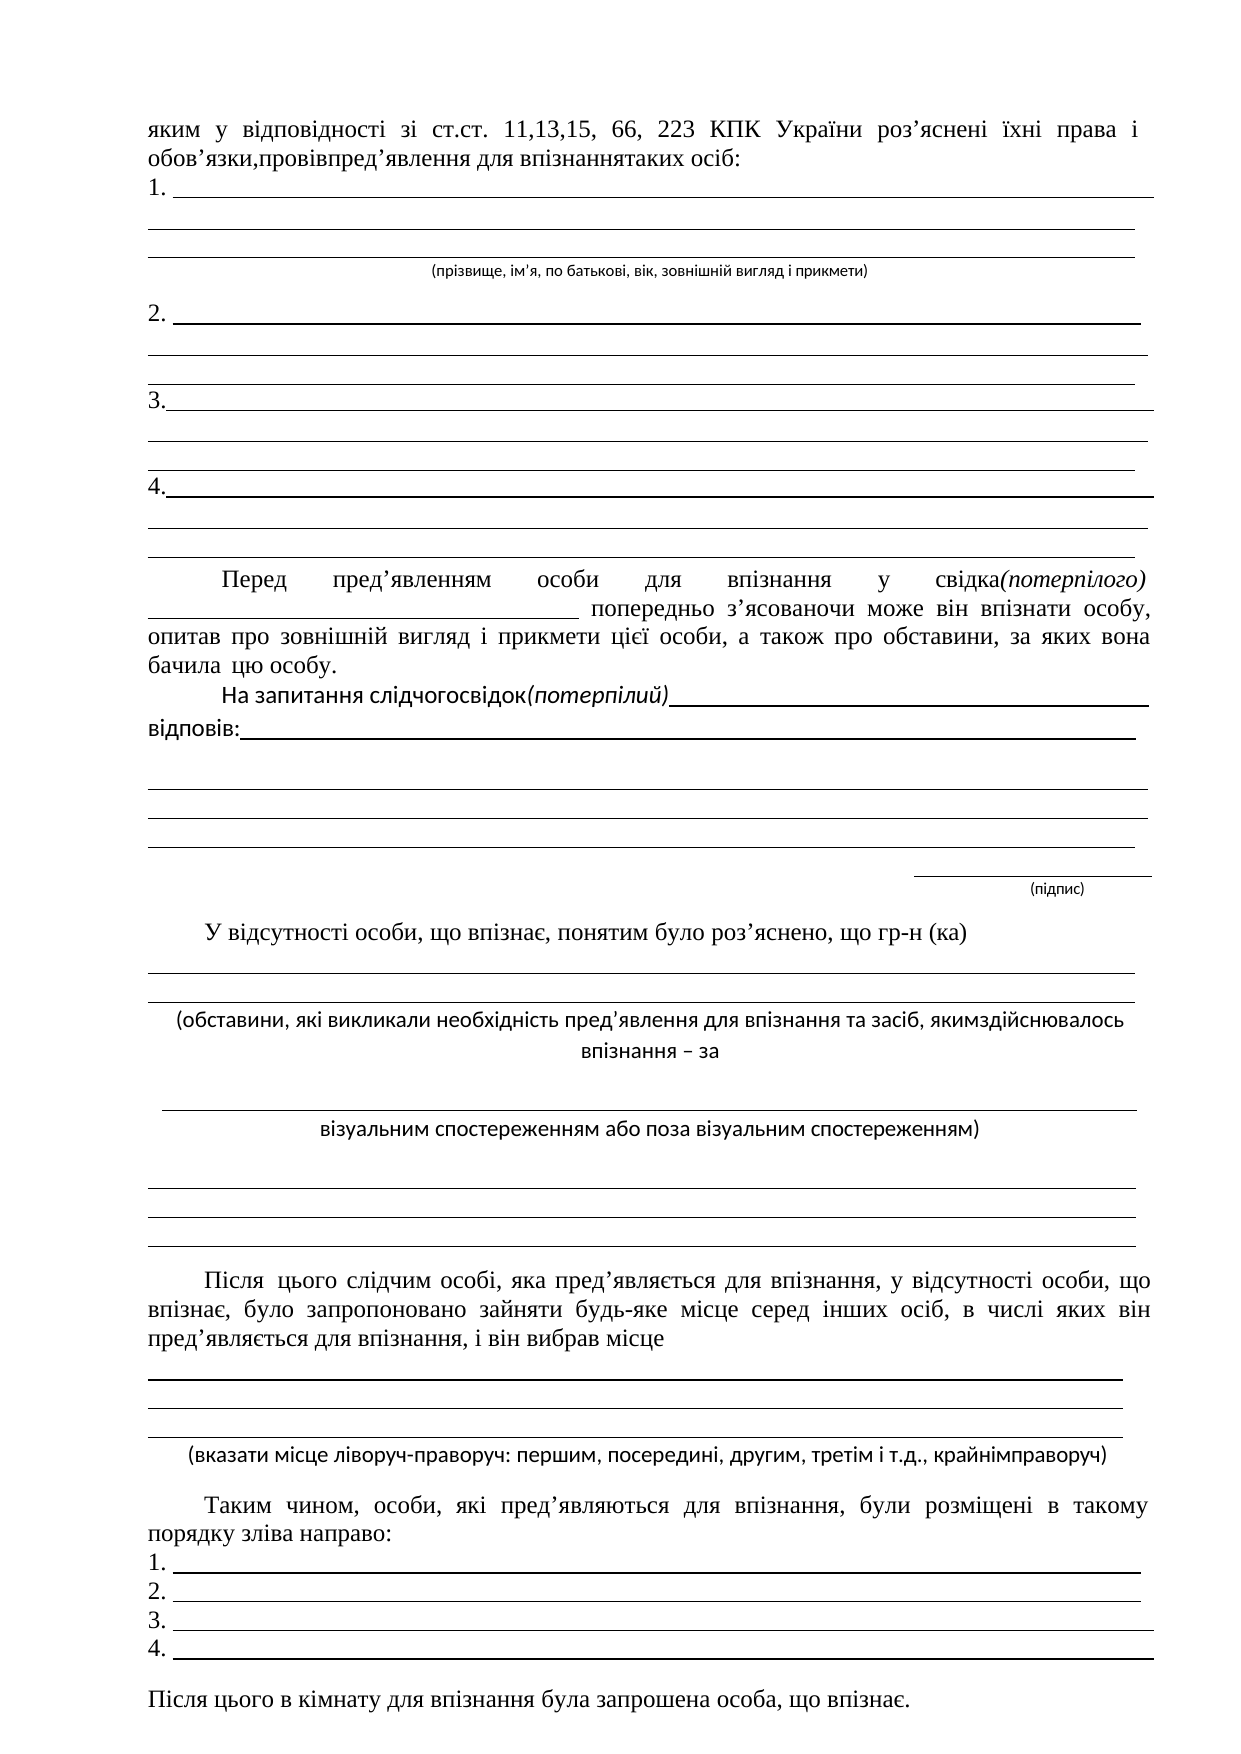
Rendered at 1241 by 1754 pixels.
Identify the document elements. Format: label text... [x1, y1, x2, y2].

text візуальним спостереженням або поза візуальним спостереженням) [118, 1107, 1182, 1142]
text Перед пред’явленням особи для впізнання у свідка(потерпілого) [221, 564, 1196, 593]
text На запитання слідчогосвідок(потерпілий) відповів: [148, 679, 1149, 742]
text (обставини, які викликали необхідність пред’явлення для впізнання та засіб, якимздійснювалось впізнання – за [176, 1000, 1196, 1064]
text попередньо з’ясованочи може він впізнати особу, опитав про зовнішній вигляд і прикмети цієї особи, а також про обставини, за яких вона бачила цю особу. [148, 593, 1152, 679]
text (підпис) [118, 874, 1085, 898]
text Таким чином, особи, які пред’являються для впізнання, були розміщені в такому порядку зліва направо: [148, 1490, 1196, 1547]
list Після цього в кімнату для впізнання була запрошена особа, що впізнає. [148, 1633, 1154, 1712]
text Після цього слідчим особі, яка пред’являється для впізнання, у відсутності особи, що впізнає, було запропоновано зайняти будь-яке місце серед інших осіб, в числі яких він пред’являється для впізнання, і він вибрав місце [148, 1266, 1152, 1352]
text яким у відповідності зі ст.ст. 11,13,15, 66, 223 КПК України роз’яснені їхні права і обов’язки,провівпред’явлення для впізнаннятаких осіб: [148, 114, 1196, 172]
text У відсутності особи, що впізнає, понятим було роз’яснено, що гр-н (ка) [204, 917, 1196, 946]
text (вказати місце ліворуч-праворуч: першим, посередині, другим, третім і т.д., крайнімправоруч) [187, 1435, 1196, 1468]
text (прізвище, ім’я, по батькові, вік, зовнішній вигляд і прикмети) [118, 256, 1181, 280]
